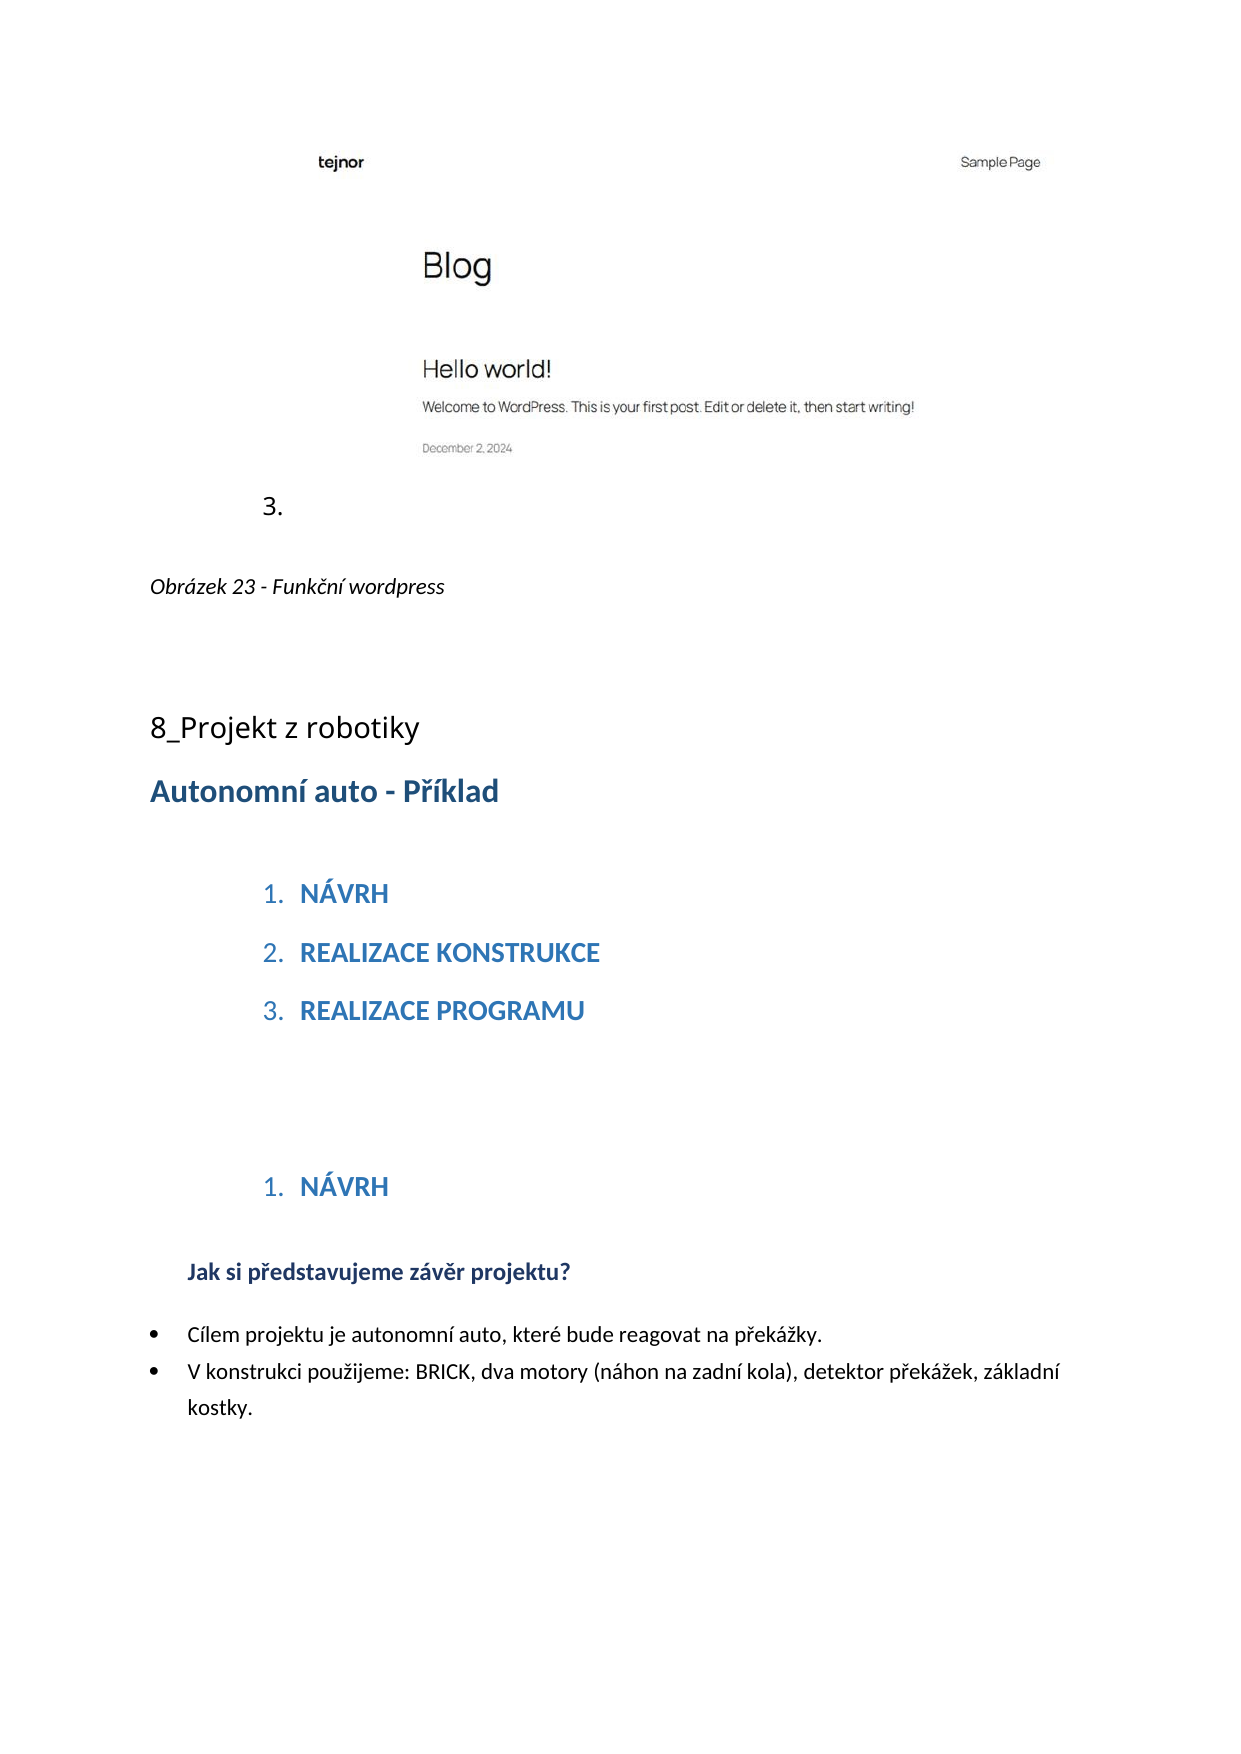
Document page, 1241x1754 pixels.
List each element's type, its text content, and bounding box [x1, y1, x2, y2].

text 8_Projekt z robotiky [150, 707, 1090, 747]
list V konstrukci použijeme: BRICK, dva motory (náhon na zadní kola), detektor překážek, základní kostky. [150, 1357, 1090, 1421]
text Obrázek 23 - Funkční wordpress [150, 572, 1090, 600]
list NÁVRH [262, 1168, 1090, 1204]
text Autonomní auto - Příklad [150, 770, 1090, 810]
list REALIZACE PROGRAMU [262, 992, 1090, 1028]
list NÁVRH [262, 875, 1090, 911]
list Cílem projektu je autonomní auto, které bude reagovat na překážky. [150, 1321, 1090, 1349]
text Jak si představujeme závěr projektu? [187, 1256, 1090, 1287]
list REALIZACE KONSTRUKCE [262, 934, 1090, 969]
